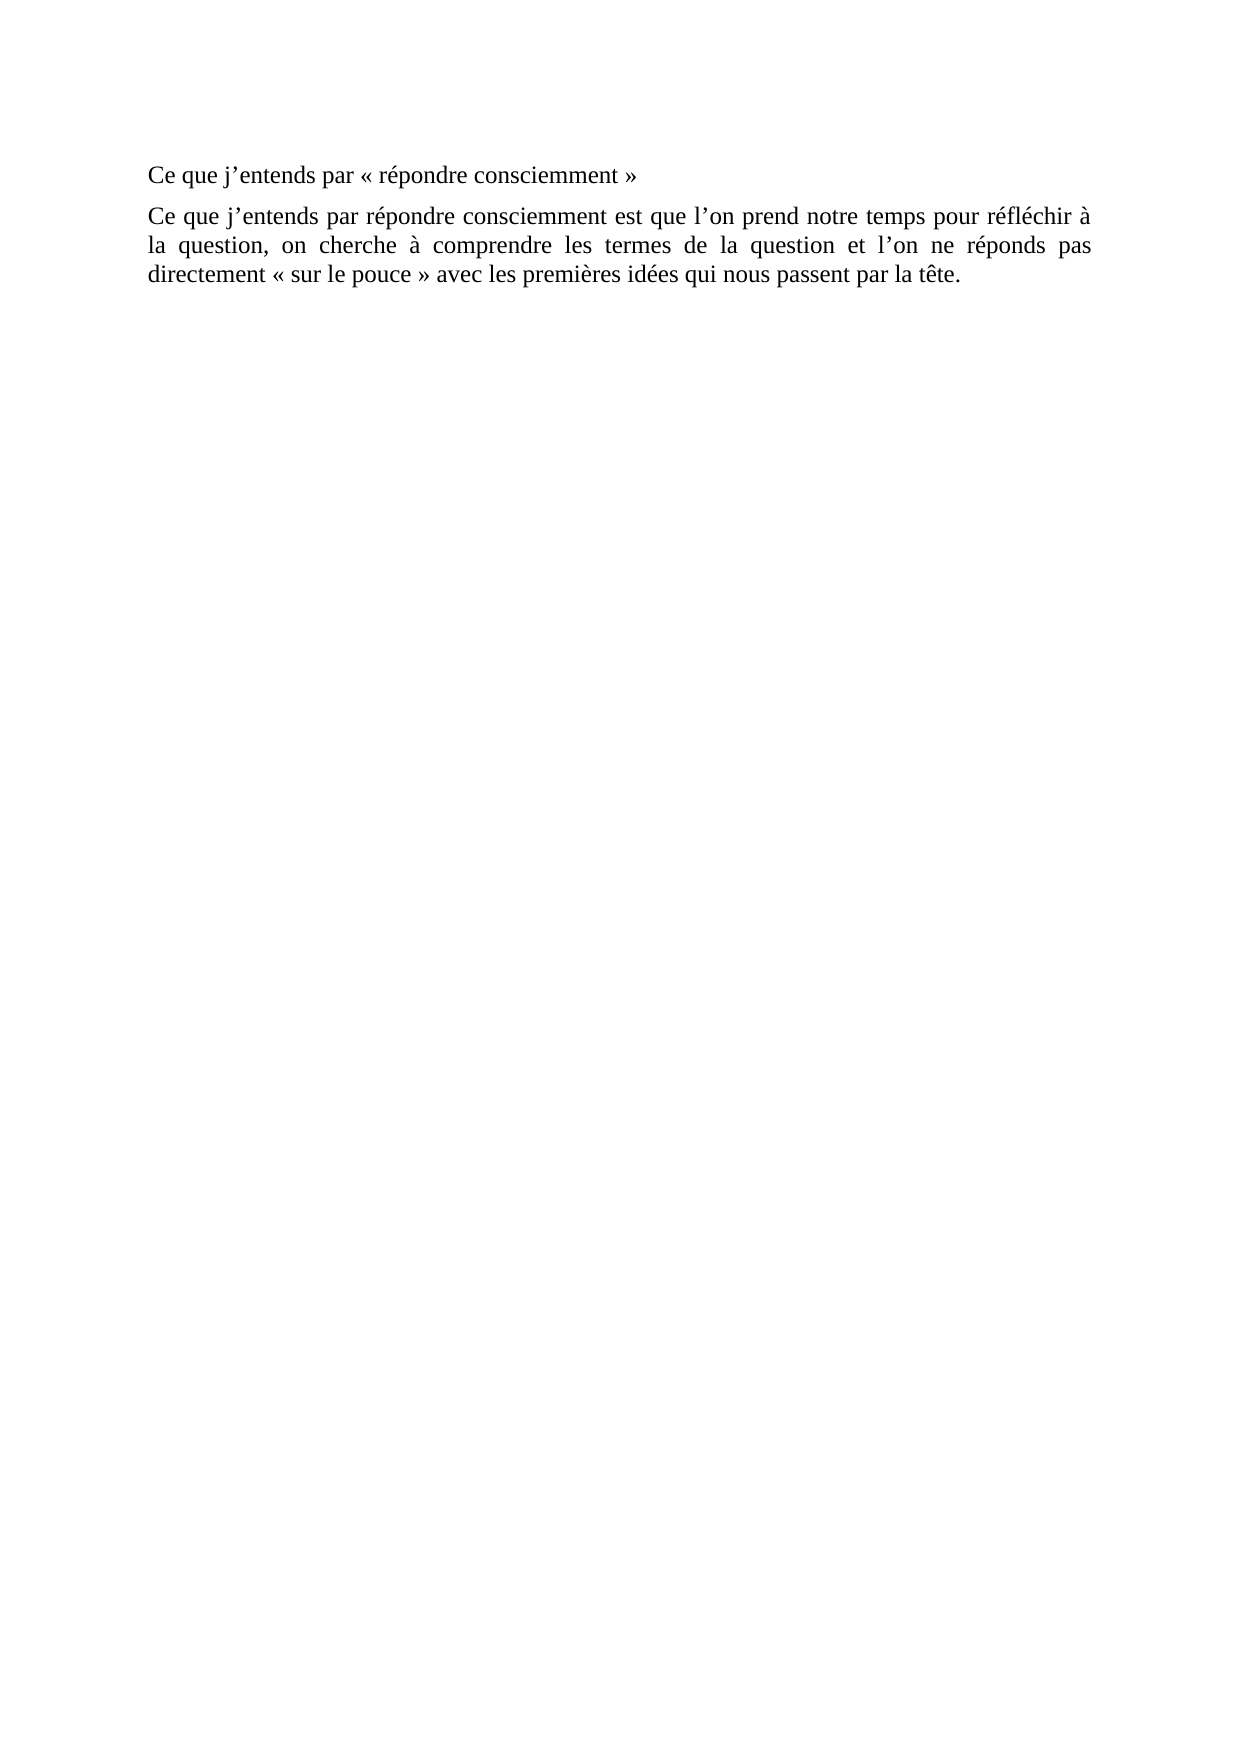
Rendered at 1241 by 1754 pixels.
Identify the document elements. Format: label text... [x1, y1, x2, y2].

text Ce que j’entends par « répondre consciemment » [148, 160, 1093, 189]
text Ce que j’entends par répondre consciemment est que l’on prend notre temps pour réfléchir à la question, on cherche à comprendre les termes de la question et l’on ne réponds pas directement « sur le pouce » avec les premières idées qui nous passent par la tête. [148, 201, 1093, 288]
